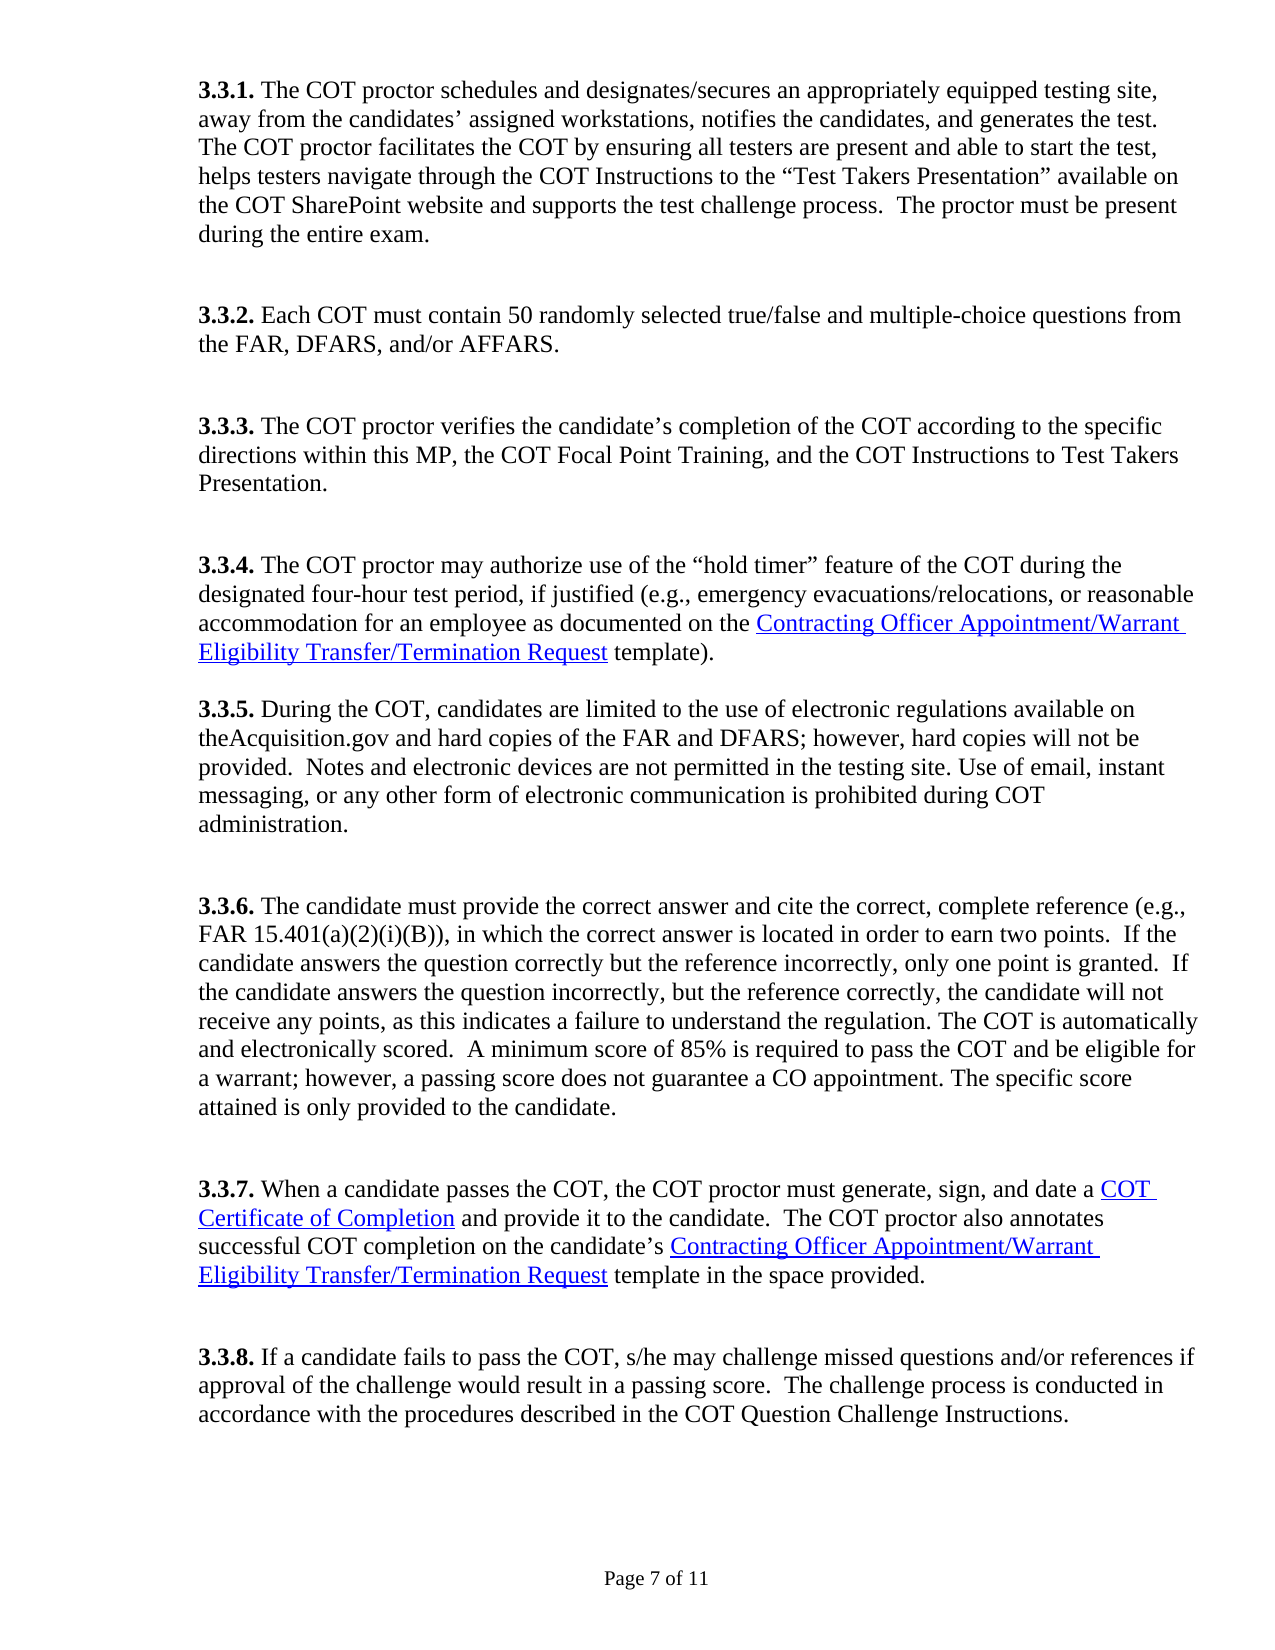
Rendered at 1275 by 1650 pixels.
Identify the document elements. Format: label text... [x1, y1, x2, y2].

list 3.3.1. The COT proctor schedules and designates/secures an appropriately equipped testing site, away from the candidates’ assigned workstations, notifies the candidates, and generates the test. The COT proctor facilitates the COT by ensuring all testers are present and able to start the test, helps testers navigate through the COT Instructions to the “Test Takers Presentation” available on the COT SharePoint website and supports the test challenge process. The proctor must be present during the entire exam. [198, 75, 1200, 247]
list 3.3.7. When a candidate passes the COT, the COT proctor must generate, sign, and date a COT Certificate of Completion and provide it to the candidate. The COT proctor also annotates successful COT completion on the candidate’s Contracting Officer Appointment/Warrant Eligibility Transfer/Termination Request template in the space provided. [198, 1174, 1200, 1289]
list 3.3.6. The candidate must provide the correct answer and cite the correct, complete reference (e.g., FAR 15.401(a)(2)(i)(B)), in which the correct answer is located in order to earn two points. If the candidate answers the question correctly but the reference incorrectly, only one point is granted. If the candidate answers the question incorrectly, but the reference correctly, the candidate will not receive any points, as this indicates a failure to understand the regulation. The COT is automatically and electronically scored. A minimum score of 85% is required to pass the COT and be eligible for a warrant; however, a passing score does not guarantee a CO appointment. The specific score attained is only provided to the candidate. [198, 891, 1200, 1121]
list 3.3.8. If a candidate fails to pass the COT, s/he may challenge missed questions and/or references if approval of the challenge would result in a passing score. The challenge process is conducted in accordance with the procedures described in the COT Question Challenge Instructions. [198, 1342, 1200, 1428]
list 3.3.4. The COT proctor may authorize use of the “hold timer” feature of the COT during the designated four-hour test period, if justified (e.g., emergency evacuations/relocations, or reasonable accommodation for an employee as documented on the Contracting Officer Appointment/Warrant Eligibility Transfer/Termination Request template). 3.3.5. During the COT, candidates are limited to the use of electronic regulations available on theAcquisition.gov and hard copies of the FAR and DFARS; however, hard copies will not be provided. Notes and electronic devices are not permitted in the testing site. Use of email, instant messaging, or any other form of electronic communication is prohibited during COT administration. [198, 550, 1200, 838]
list 3.3.2. Each COT must contain 50 randomly selected true/false and multiple-choice questions from the FAR, DFARS, and/or AFFARS. [198, 301, 1200, 358]
list 3.3.3. The COT proctor verifies the candidate’s completion of the COT according to the specific directions within this MP, the COT Focal Point Training, and the COT Instructions to Test Takers Presentation. [198, 411, 1200, 497]
